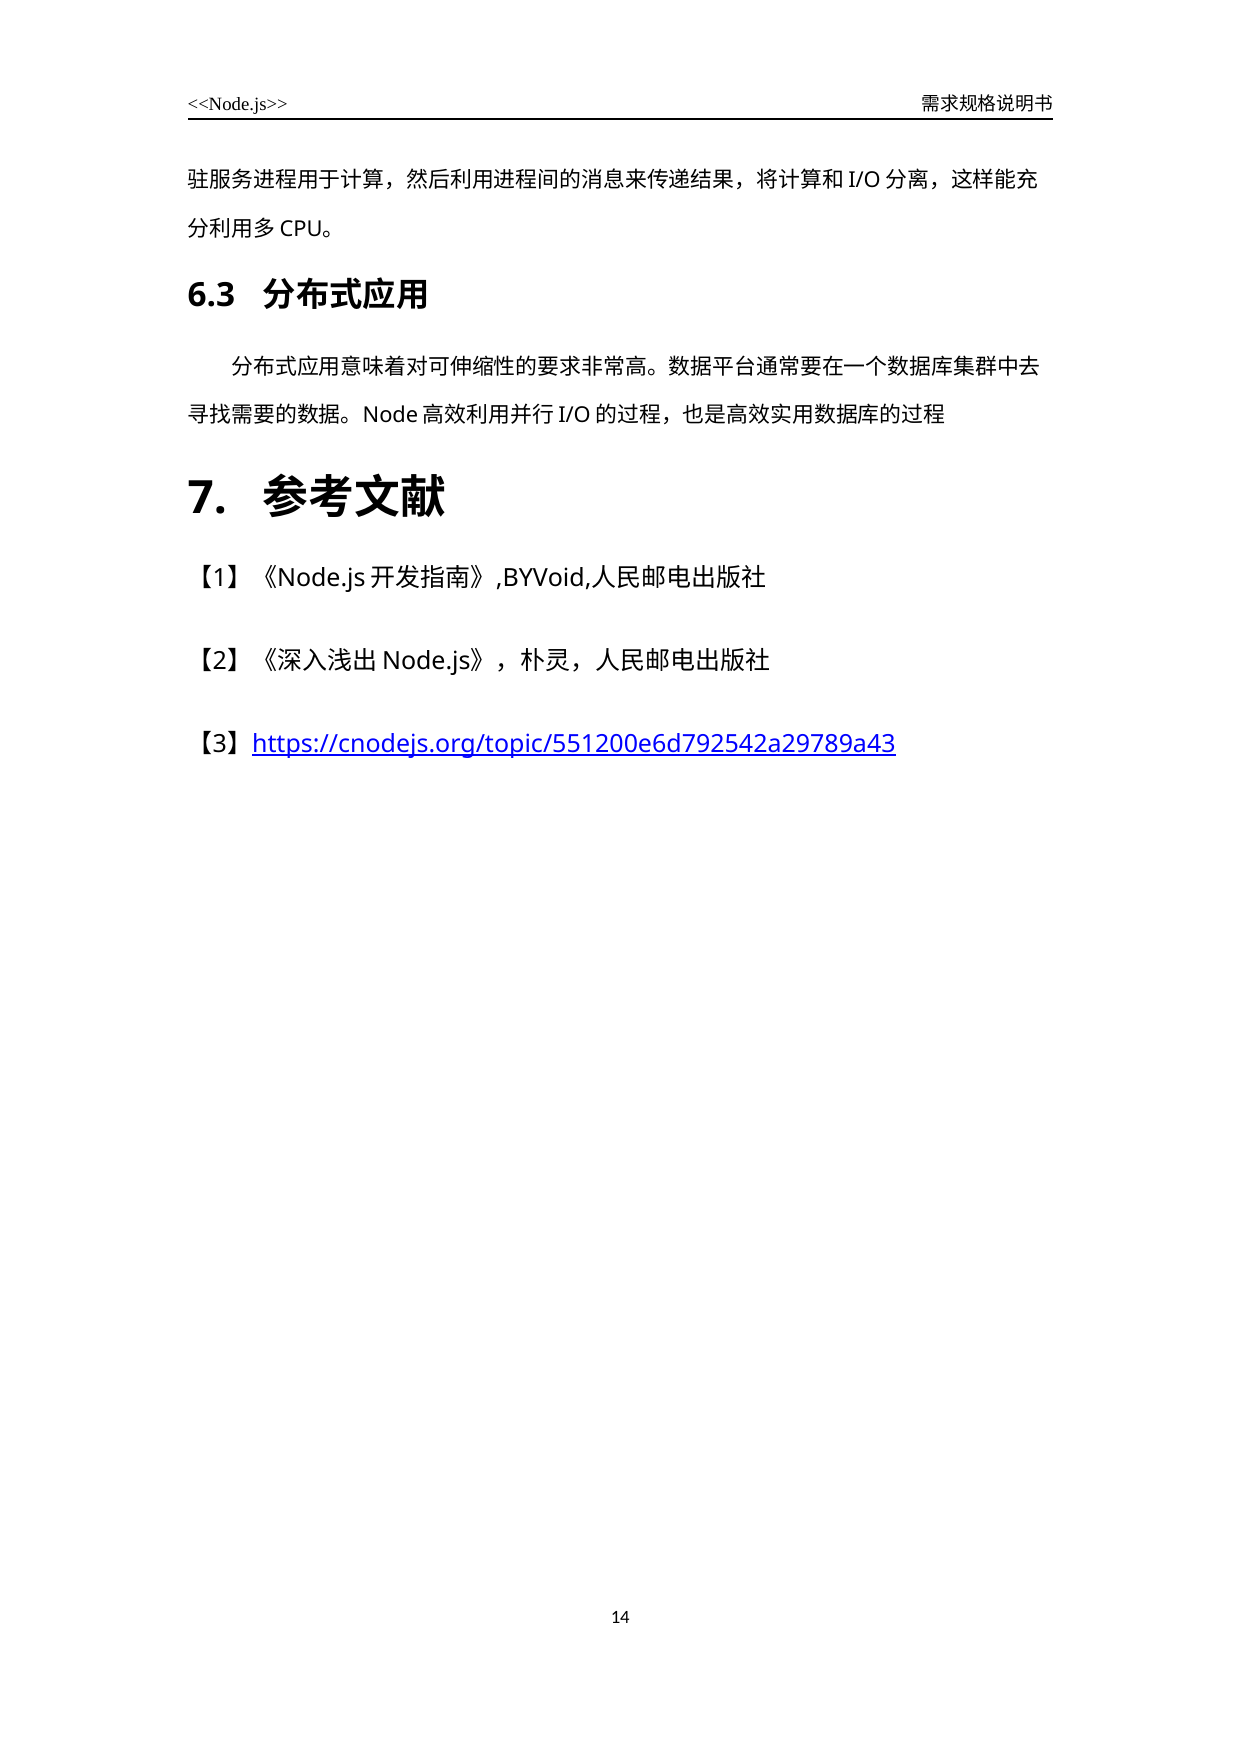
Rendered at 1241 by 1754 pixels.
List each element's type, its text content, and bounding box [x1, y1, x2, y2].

list 参考文献 [187, 445, 1053, 543]
list 分布式应用 [187, 259, 1053, 324]
text 分布式应用意味着对可伸缩性的要求非常高。数据平台通常要在一个数据库集群中去寻找需要的数据。Node高效利用并行I/O的过程，也是高效实用数据库的过程 [187, 348, 1053, 429]
text 【3】https://cnodejs.org/topic/551200e6d792542a29789a43 [187, 709, 1053, 774]
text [187, 162, 1053, 243]
text 【1】《Node.js开发指南》,BYVoid,人民邮电出版社 [187, 543, 1053, 608]
text 【2】《深入浅出Node.js》，朴灵，人民邮电出版社 [187, 626, 1053, 691]
